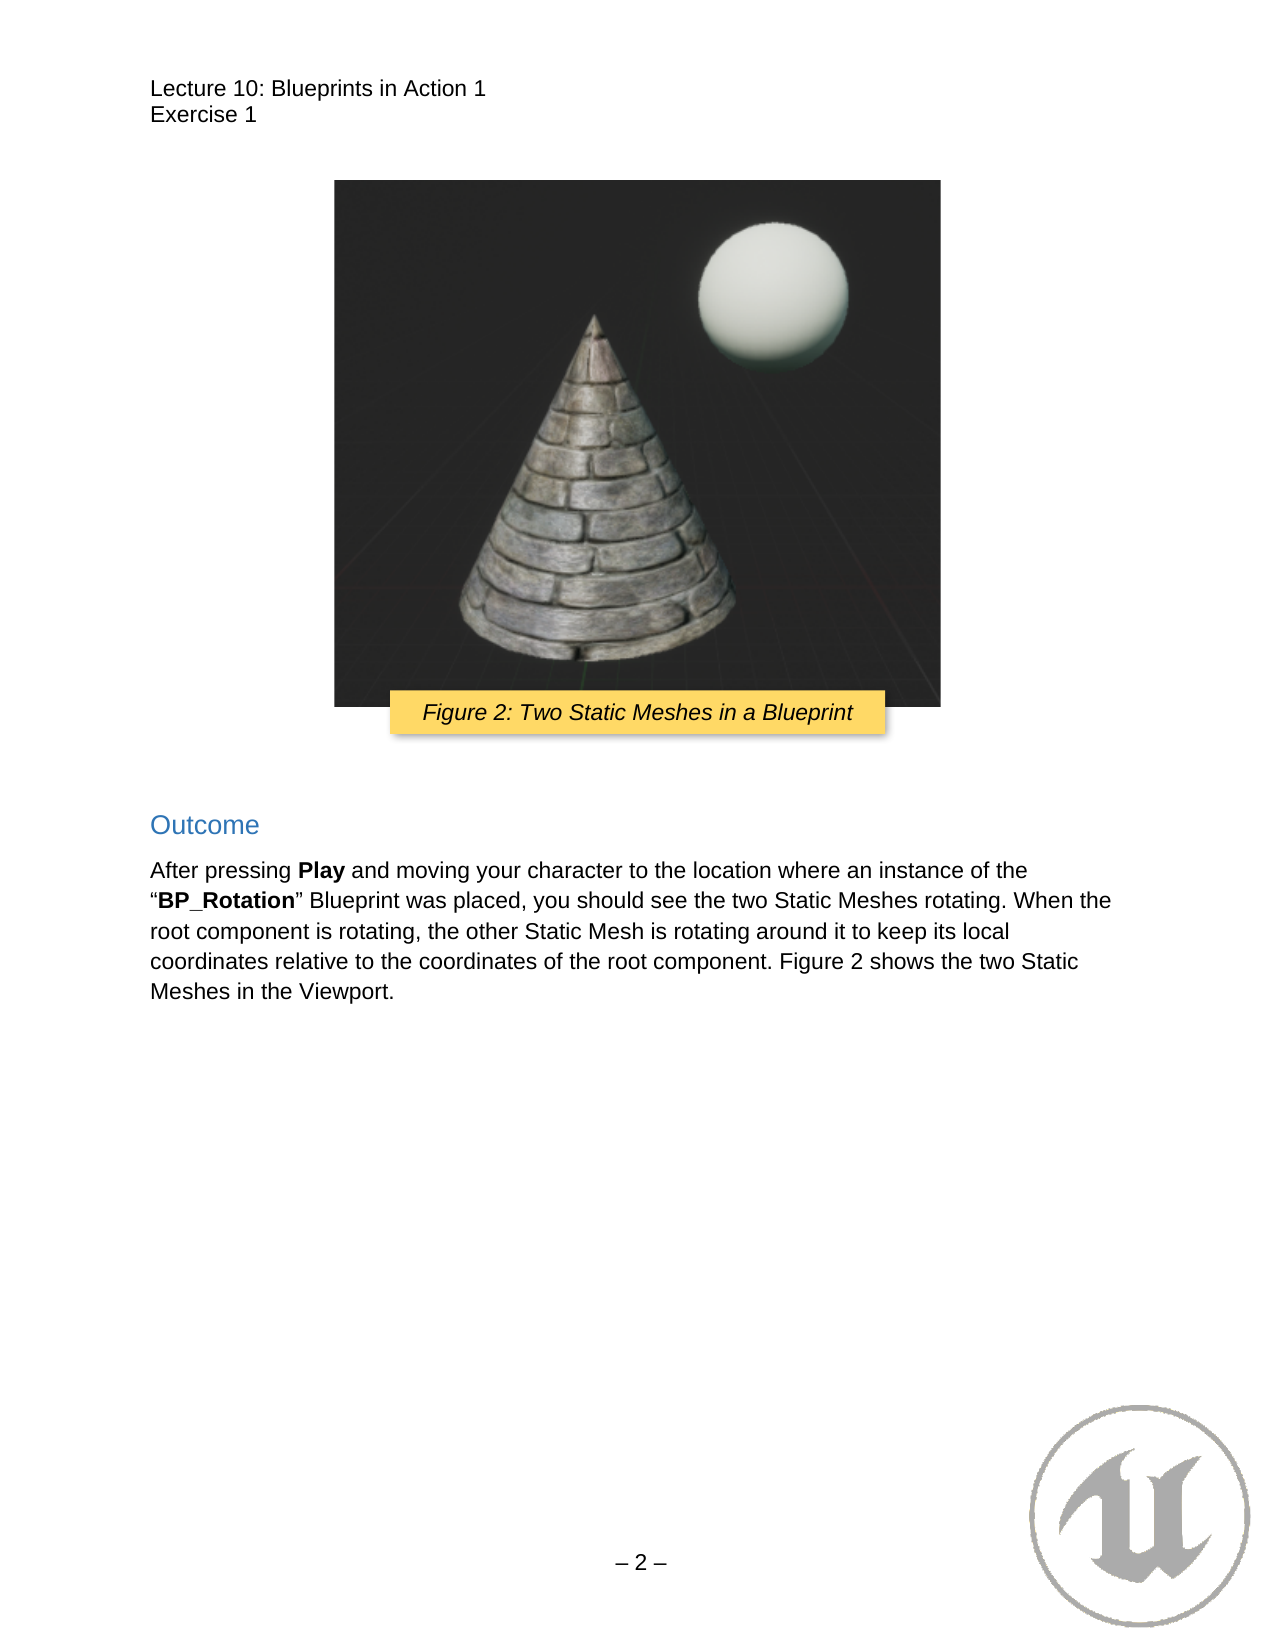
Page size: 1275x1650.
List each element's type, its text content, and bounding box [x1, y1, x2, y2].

subtitle Outcome [150, 809, 1125, 840]
text After pressing Play and moving your character to the location where an instance of the “BP_Rotation” Blueprint was placed, you should see the two Static Meshes rotating. When the root component is rotating, the other Static Mesh is rotating around it to keep its local coordinates relative to the coordinates of the root component. Figure 2 shows the two Static Meshes in the Viewport. [150, 857, 1125, 1004]
picture [334, 180, 941, 707]
picture [1009, 1386, 1270, 1647]
